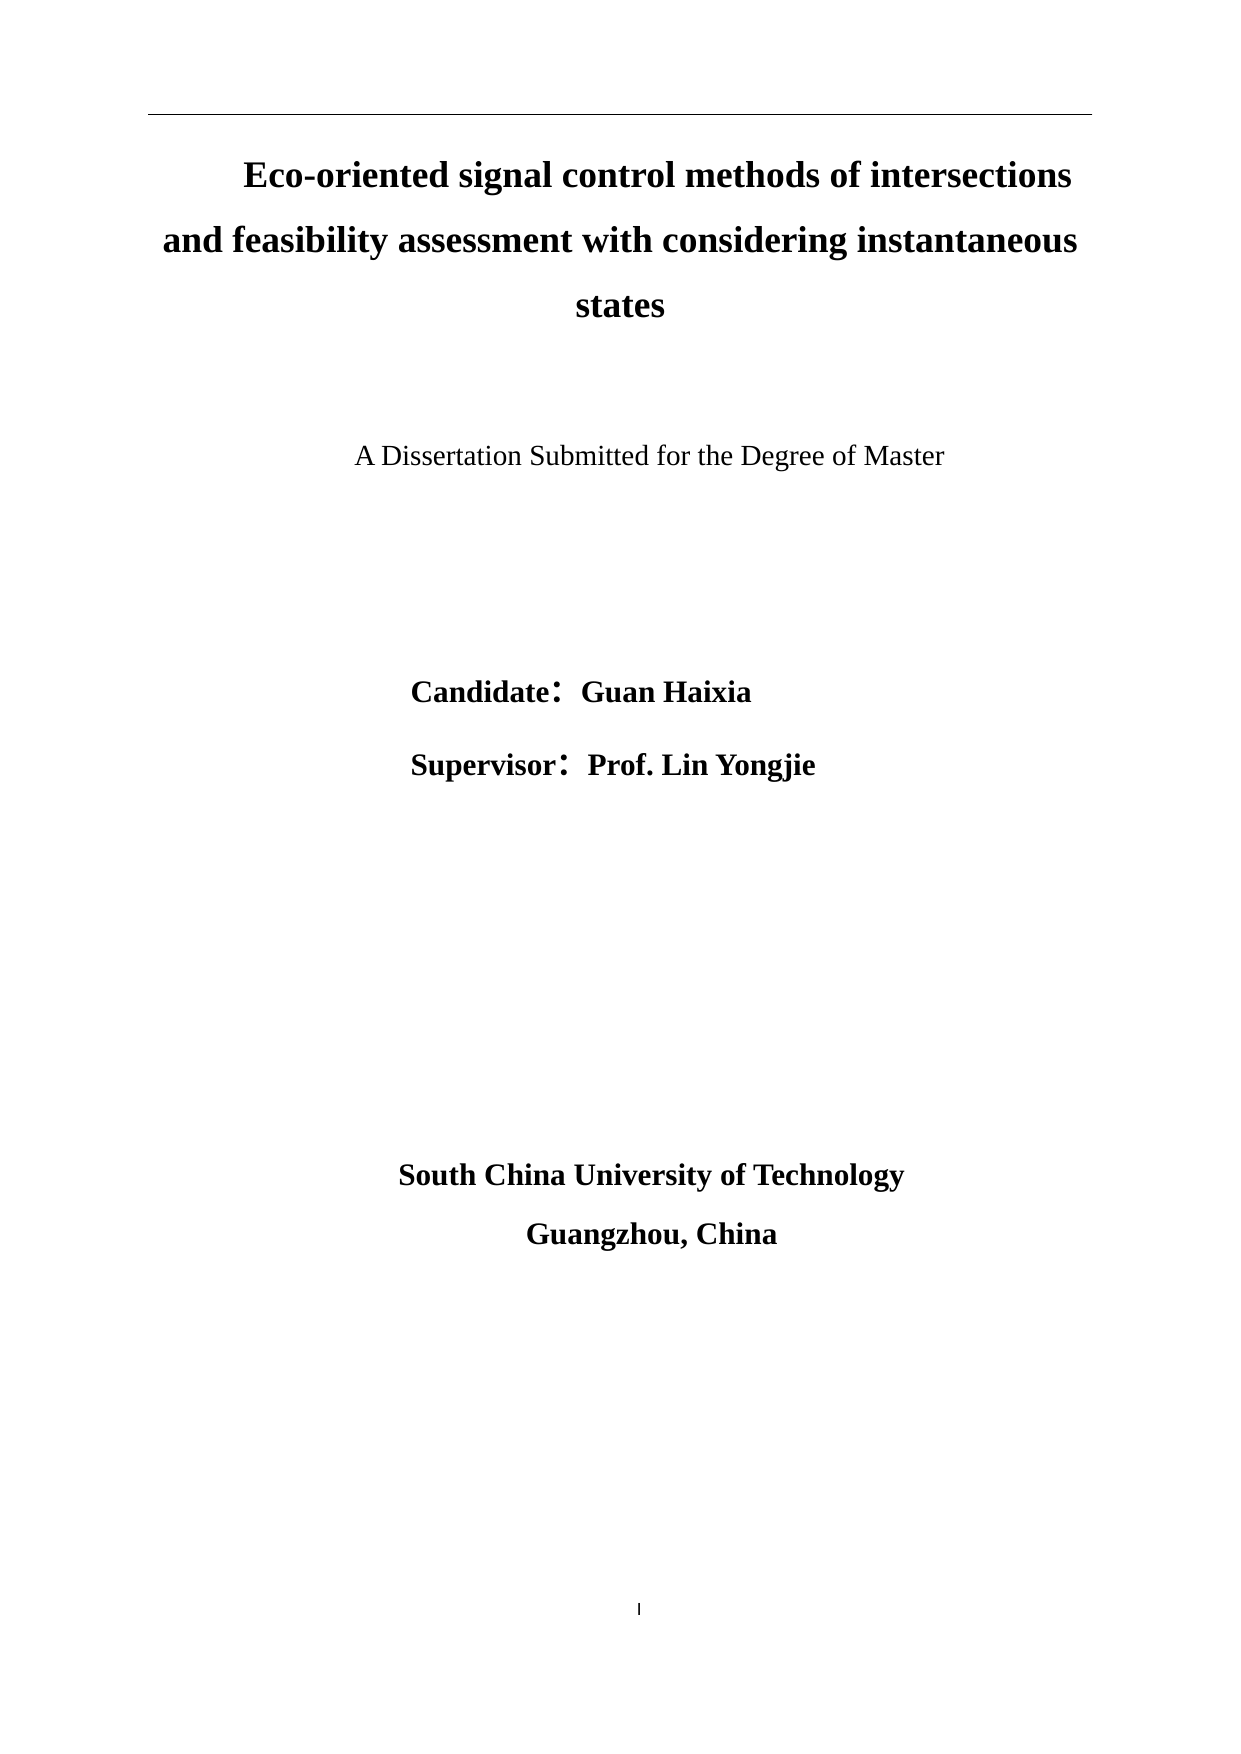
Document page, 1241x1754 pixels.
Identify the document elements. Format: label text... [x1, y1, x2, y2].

text Candidate：Guan Haixia [348, 666, 1092, 711]
text Eco-oriented signal control methods of intersections and feasibility assessment with considering instantaneous states [148, 153, 1092, 325]
text Guangzhou, China [148, 1215, 1092, 1251]
text South China University of Technology [148, 1156, 1092, 1192]
text A Dissertation Submitted for the Degree of Master [148, 438, 1092, 472]
text Supervisor：Prof. Lin Yongjie [348, 739, 1092, 784]
